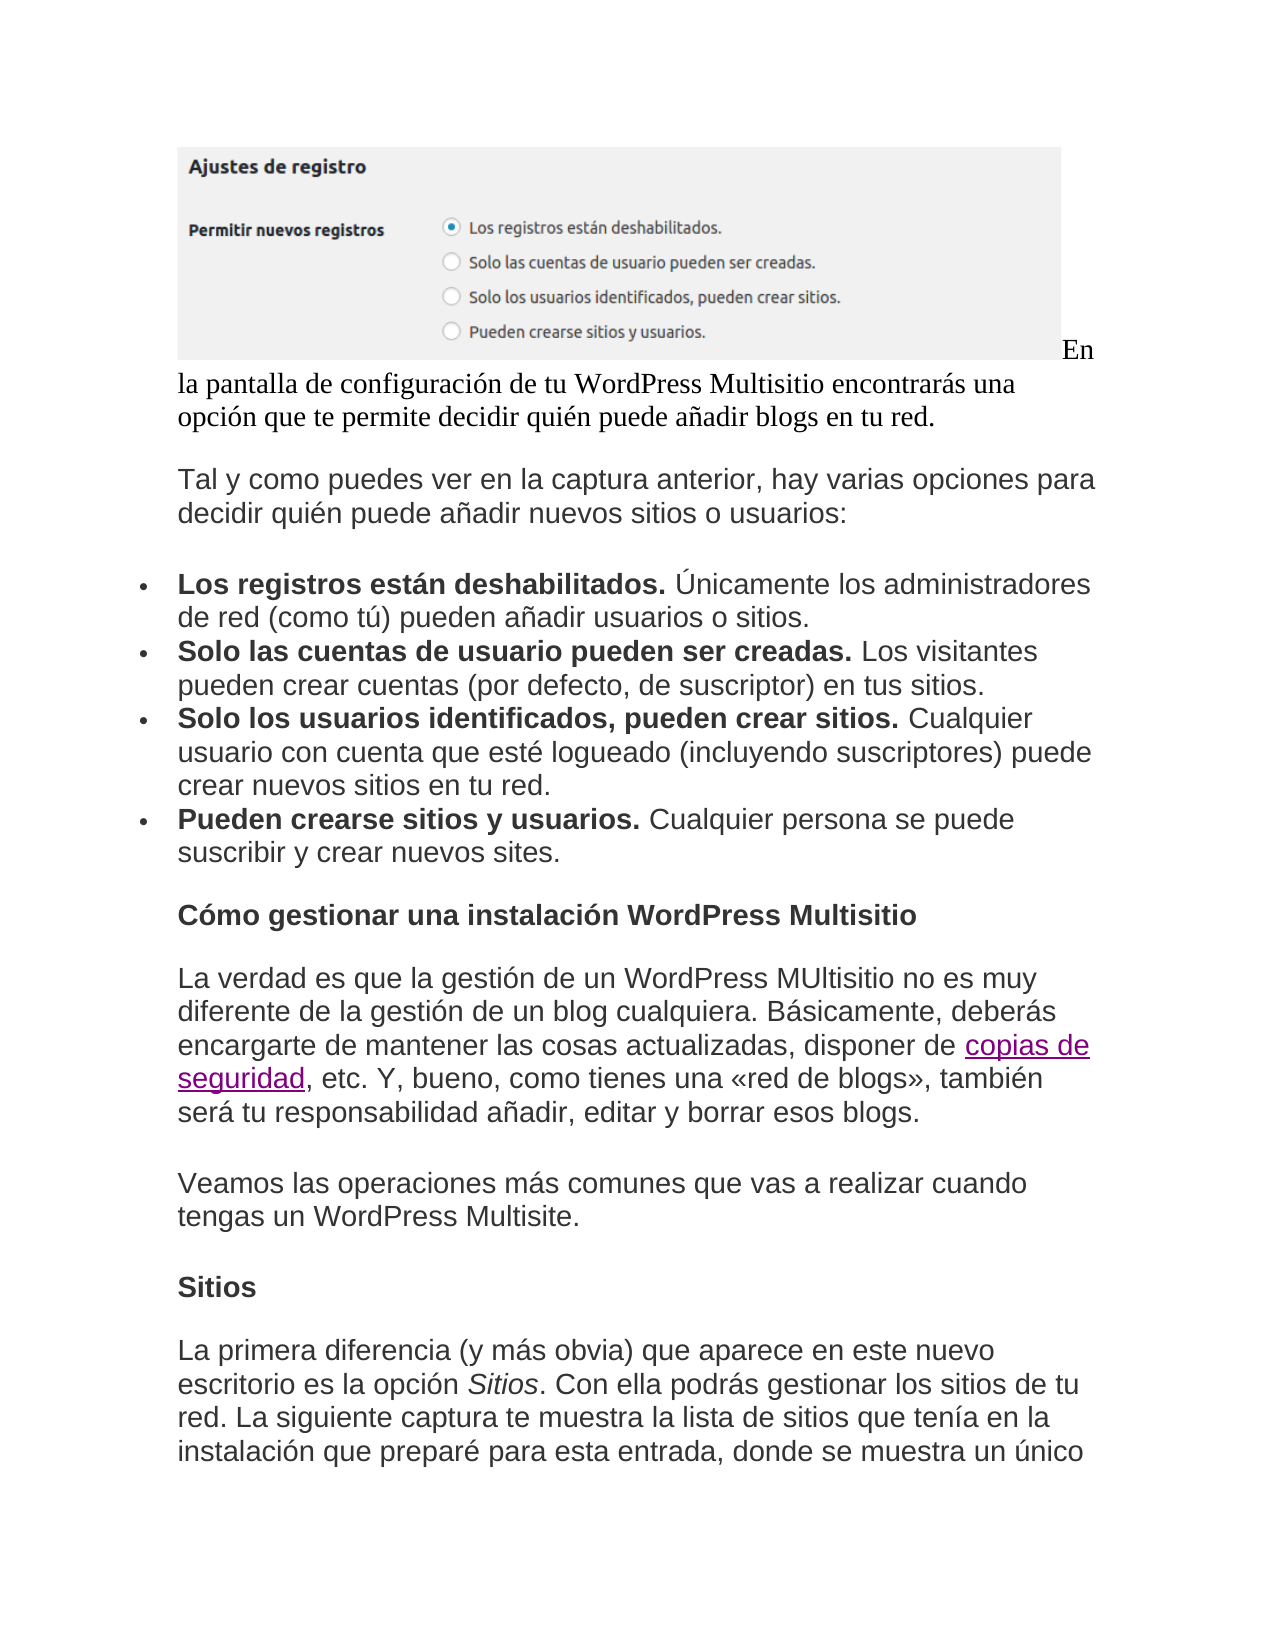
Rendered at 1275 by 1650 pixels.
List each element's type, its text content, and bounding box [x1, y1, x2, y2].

list Los registros están deshabilitados. Únicamente los administradores de red (como tú) pueden añadir usuarios o sitios. [140, 567, 1098, 634]
list Solo los usuarios identificados, pueden crear sitios. Cualquier usuario con cuenta que esté logueado (incluyendo suscriptores) puede crear nuevos sitios en tu red. [140, 701, 1098, 802]
text Tal y como puedes ver en la captura anterior, hay varias opciones para decidir quién puede añadir nuevos sitios o usuarios: [177, 462, 1098, 529]
list Pueden crearse sitios y usuarios. Cualquier persona se puede suscribir y crear nuevos sites. [140, 802, 1098, 869]
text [177, 1333, 1098, 1467]
picture [177, 147, 1062, 360]
text Cómo gestionar una instalación WordPress Multisitio [177, 898, 1098, 931]
text La verdad es que la gestión de un WordPress MUltisitio no es muy diferente de la gestión de un blog cualquiera. Básicamente, deberás encargarte de mantener las cosas actualizadas, disponer de copias de seguridad, etc. Y, bueno, como tienes una «red de blogs», también será tu responsabilidad añadir, editar y borrar esos blogs. [177, 961, 1098, 1128]
text Veamos las operaciones más comunes que vas a realizar cuando tengas un WordPress Multisite. [177, 1166, 1098, 1233]
text Sitios [177, 1270, 1098, 1304]
list Solo las cuentas de usuario pueden ser creadas. Los visitantes pueden crear cuentas (por defecto, de suscriptor) en tus sitios. [140, 634, 1098, 701]
